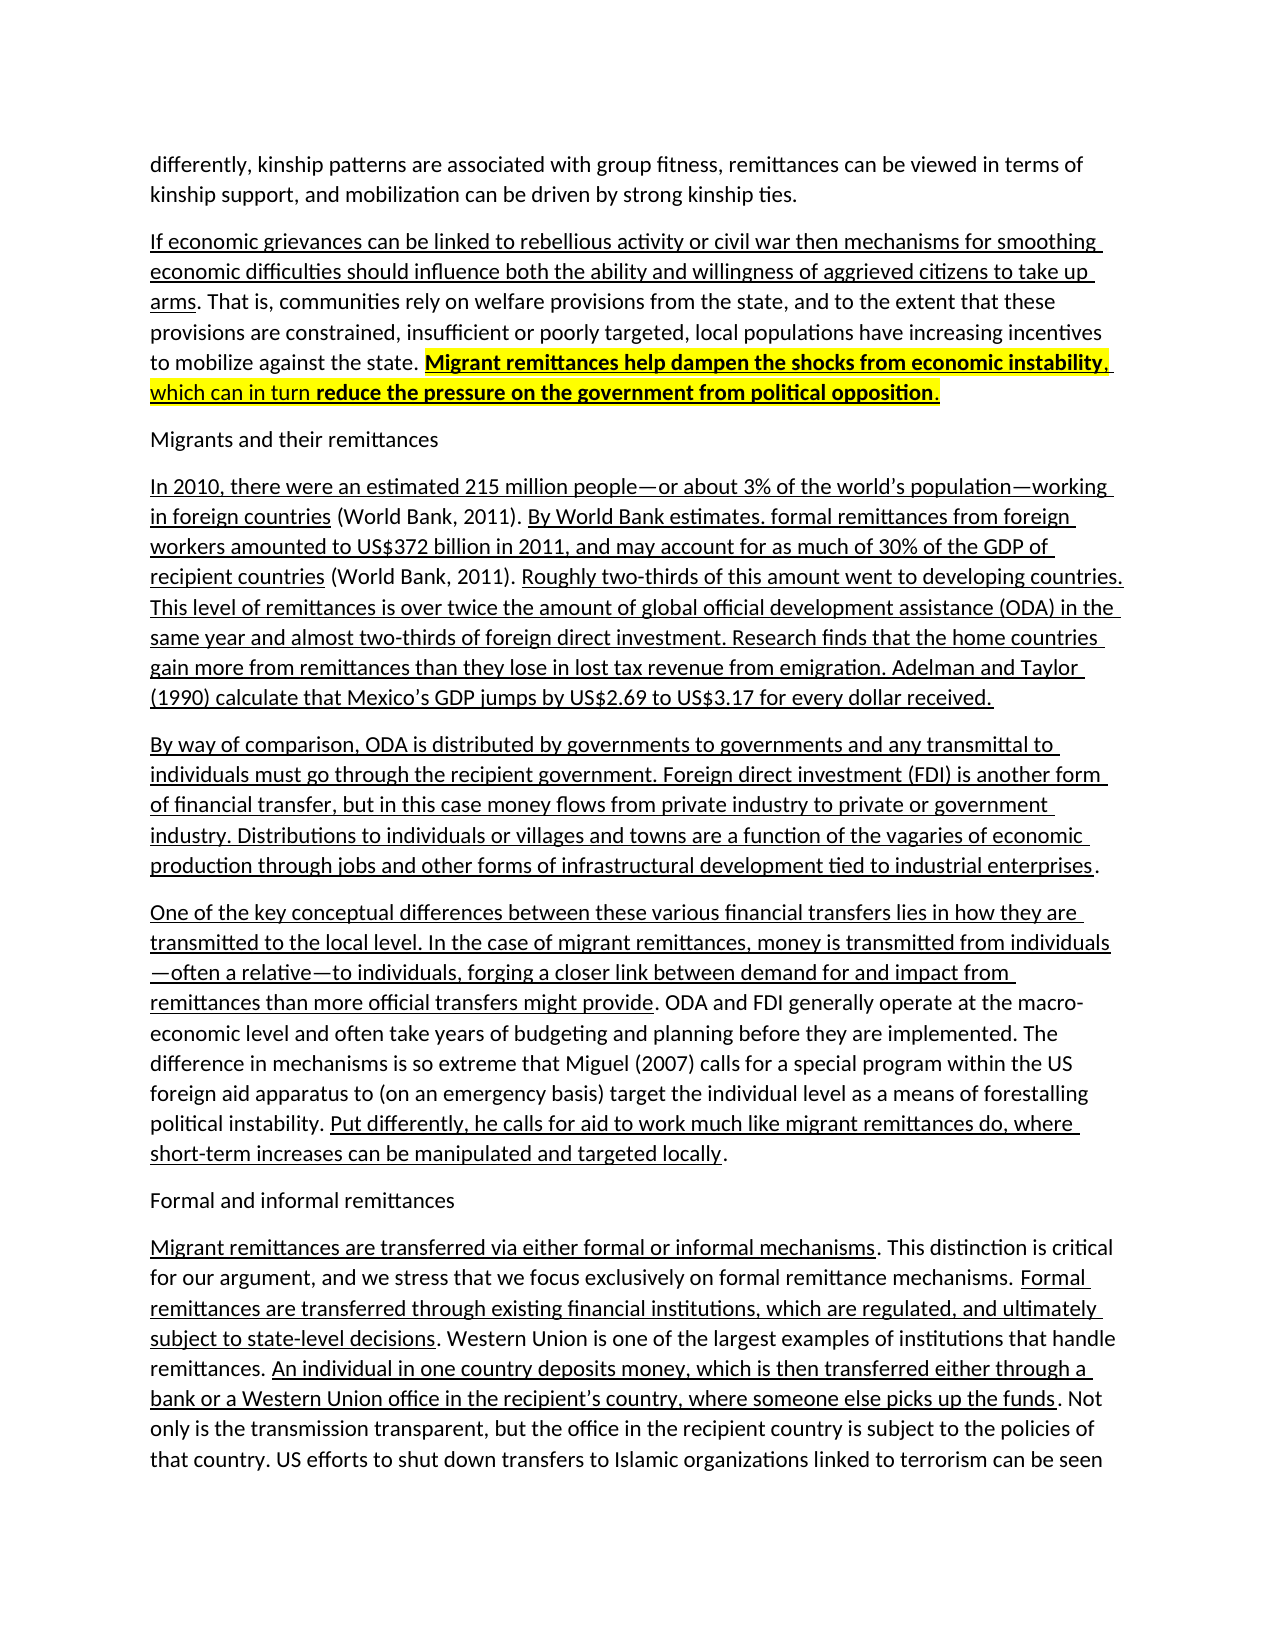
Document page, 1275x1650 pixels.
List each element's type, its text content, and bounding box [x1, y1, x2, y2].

text In 2010, there were an estimated 215 million people—or about 3% of the world’s population—working in foreign countries (World Bank, 2011). By World Bank estimates. formal remittances from foreign workers amounted to US$372 billion in 2011, and may account for as much of 30% of the GDP of recipient countries (World Bank, 2011). Roughly two-thirds of this amount went to developing countries. This level of remittances is over twice the amount of global official development assistance (ODA) in the same year and almost two-thirds of foreign direct investment. Research finds that the home countries gain more from remittances than they lose in lost tax revenue from emigration. Adelman and Taylor (1990) calculate that Mexico’s GDP jumps by US$2.69 to US$3.17 for every dollar received. [150, 472, 1125, 711]
text If economic grievances can be linked to rebellious activity or civil war then mechanisms for smoothing economic difficulties should influence both the ability and willingness of aggrieved citizens to take up arms. That is, communities rely on welfare provisions from the state, and to the extent that these provisions are constrained, insufficient or poorly targeted, local populations have increasing incentives to mobilize against the state. Migrant remittances help dampen the shocks from economic instability, which can in turn reduce the pressure on the government from political opposition. [150, 227, 1125, 406]
text Formal and informal remittances [150, 1186, 1125, 1214]
text By way of comparison, ODA is distributed by governments to governments and any transmittal to individuals must go through the recipient government. Foreign direct investment (FDI) is another form of financial transfer, but in this case money flows from private industry to private or government industry. Distributions to individuals or villages and towns are a function of the vagaries of economic production through jobs and other forms of infrastructural development tied to industrial enterprises. [150, 730, 1125, 879]
text Migrants and their remittances [150, 425, 1125, 453]
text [150, 1233, 1125, 1473]
text One of the key conceptual differences between these various financial transfers lies in how they are transmitted to the local level. In the case of migrant remittances, money is transmitted from individuals—often a relative—to individuals, forging a closer link between demand for and impact from remittances than more official transfers might provide. ODA and FDI generally operate at the macro-economic level and often take years of budgeting and planning before they are implemented. The difference in mechanisms is so extreme that Miguel (2007) calls for a special program within the US foreign aid apparatus to (on an emergency basis) target the individual level as a means of forestalling political instability. Put differently, he calls for aid to work much like migrant remittances do, where short-term increases can be manipulated and targeted locally. [150, 898, 1125, 1168]
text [150, 150, 1125, 208]
